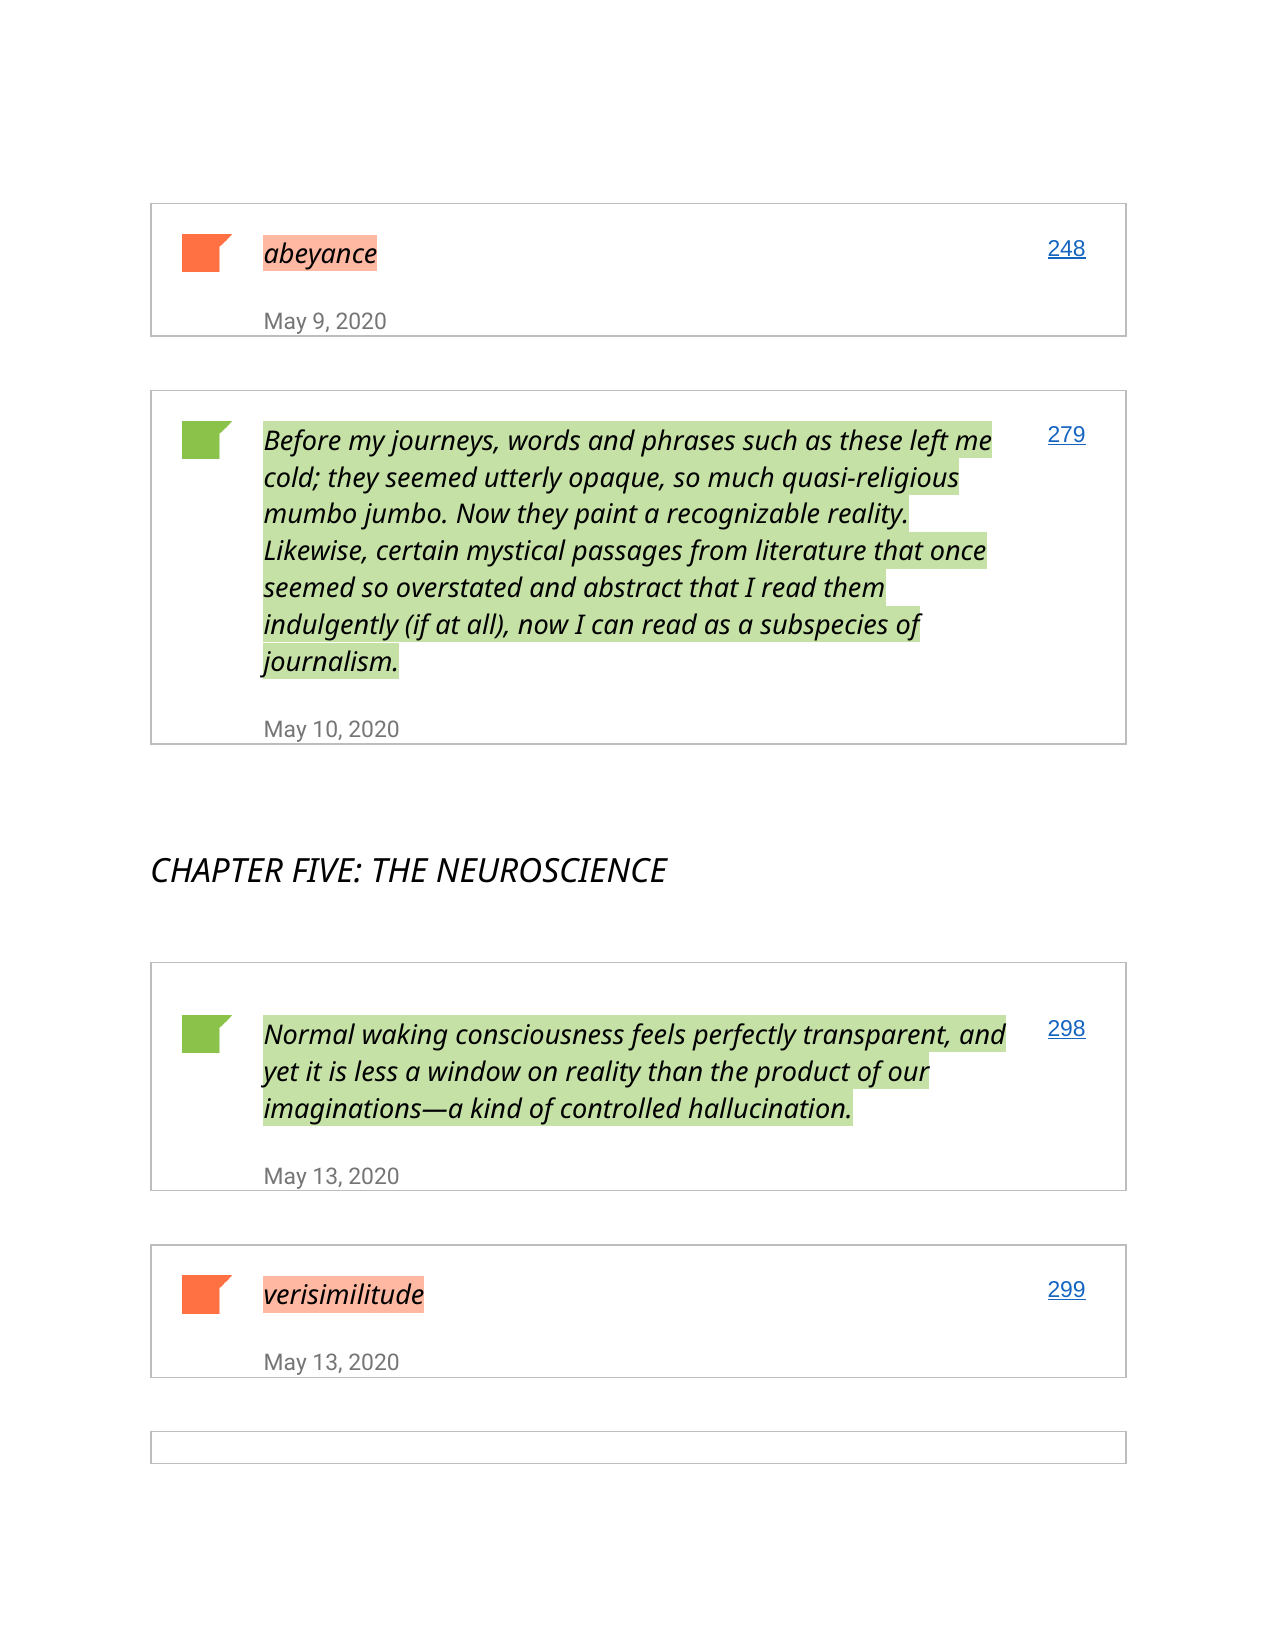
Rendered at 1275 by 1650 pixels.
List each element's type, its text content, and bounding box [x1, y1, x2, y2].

subtitle CHAPTER FIVE: THE NEUROSCIENCE [150, 847, 1125, 893]
picture [182, 1275, 232, 1314]
table_header [152, 391, 1125, 743]
table_header [152, 1246, 1125, 1377]
table_header [152, 963, 1125, 1190]
picture [182, 421, 232, 459]
table_header [152, 204, 1125, 335]
table_header [152, 1432, 1125, 1463]
picture [182, 234, 232, 272]
picture [182, 1015, 232, 1053]
